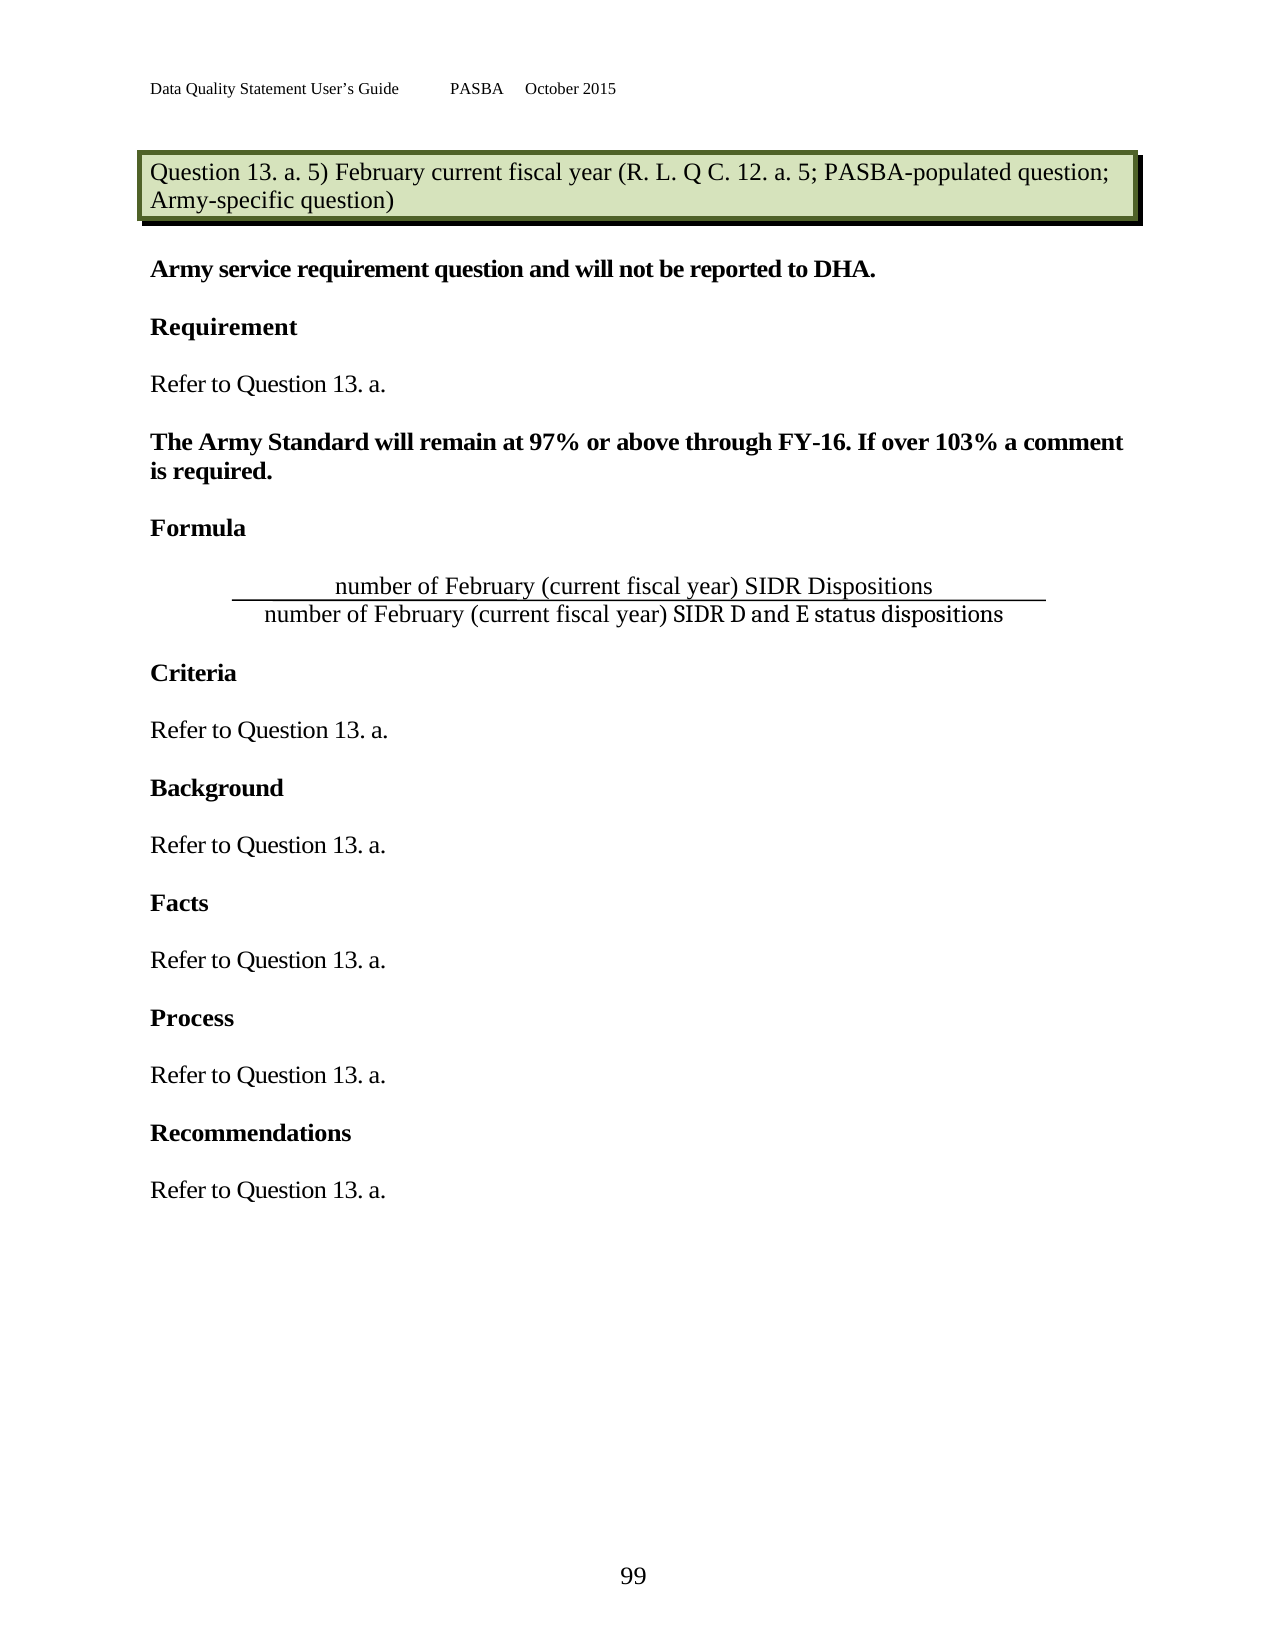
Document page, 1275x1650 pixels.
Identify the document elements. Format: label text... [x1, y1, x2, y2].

text Refer to Question 13. a. [150, 369, 1050, 398]
text Refer to Question 13. a. [150, 830, 1050, 859]
text number of February (current fiscal year) SIDR D and E status dispositions [150, 599, 1117, 629]
text Criteria [150, 658, 1110, 687]
text Background [150, 773, 1110, 802]
text Facts [150, 888, 1117, 917]
text Formula [150, 513, 1117, 542]
text Recommendations [150, 1118, 1057, 1147]
text Army service requirement question and will not be reported to DHA. [150, 254, 1125, 283]
text Refer to Question 13. a. [150, 1175, 1050, 1204]
text number of February (current fiscal year) SIDR Dispositions [150, 571, 1117, 599]
text Refer to Question 13. a. [150, 1060, 1050, 1089]
text Refer to Question 13. a. [150, 715, 1110, 744]
text Question 13. a. 5) February current fiscal year (R. L. Q C. 12. a. 5; PASBA-populated question; Army-specific question) [142, 155, 1133, 216]
text Requirement [150, 312, 1117, 341]
text The Army Standard will remain at 97% or above through FY-16. If over 103% a comment is required. [150, 427, 1125, 484]
text Refer to Question 13. a. [150, 945, 1050, 974]
text Process [150, 1003, 1117, 1032]
